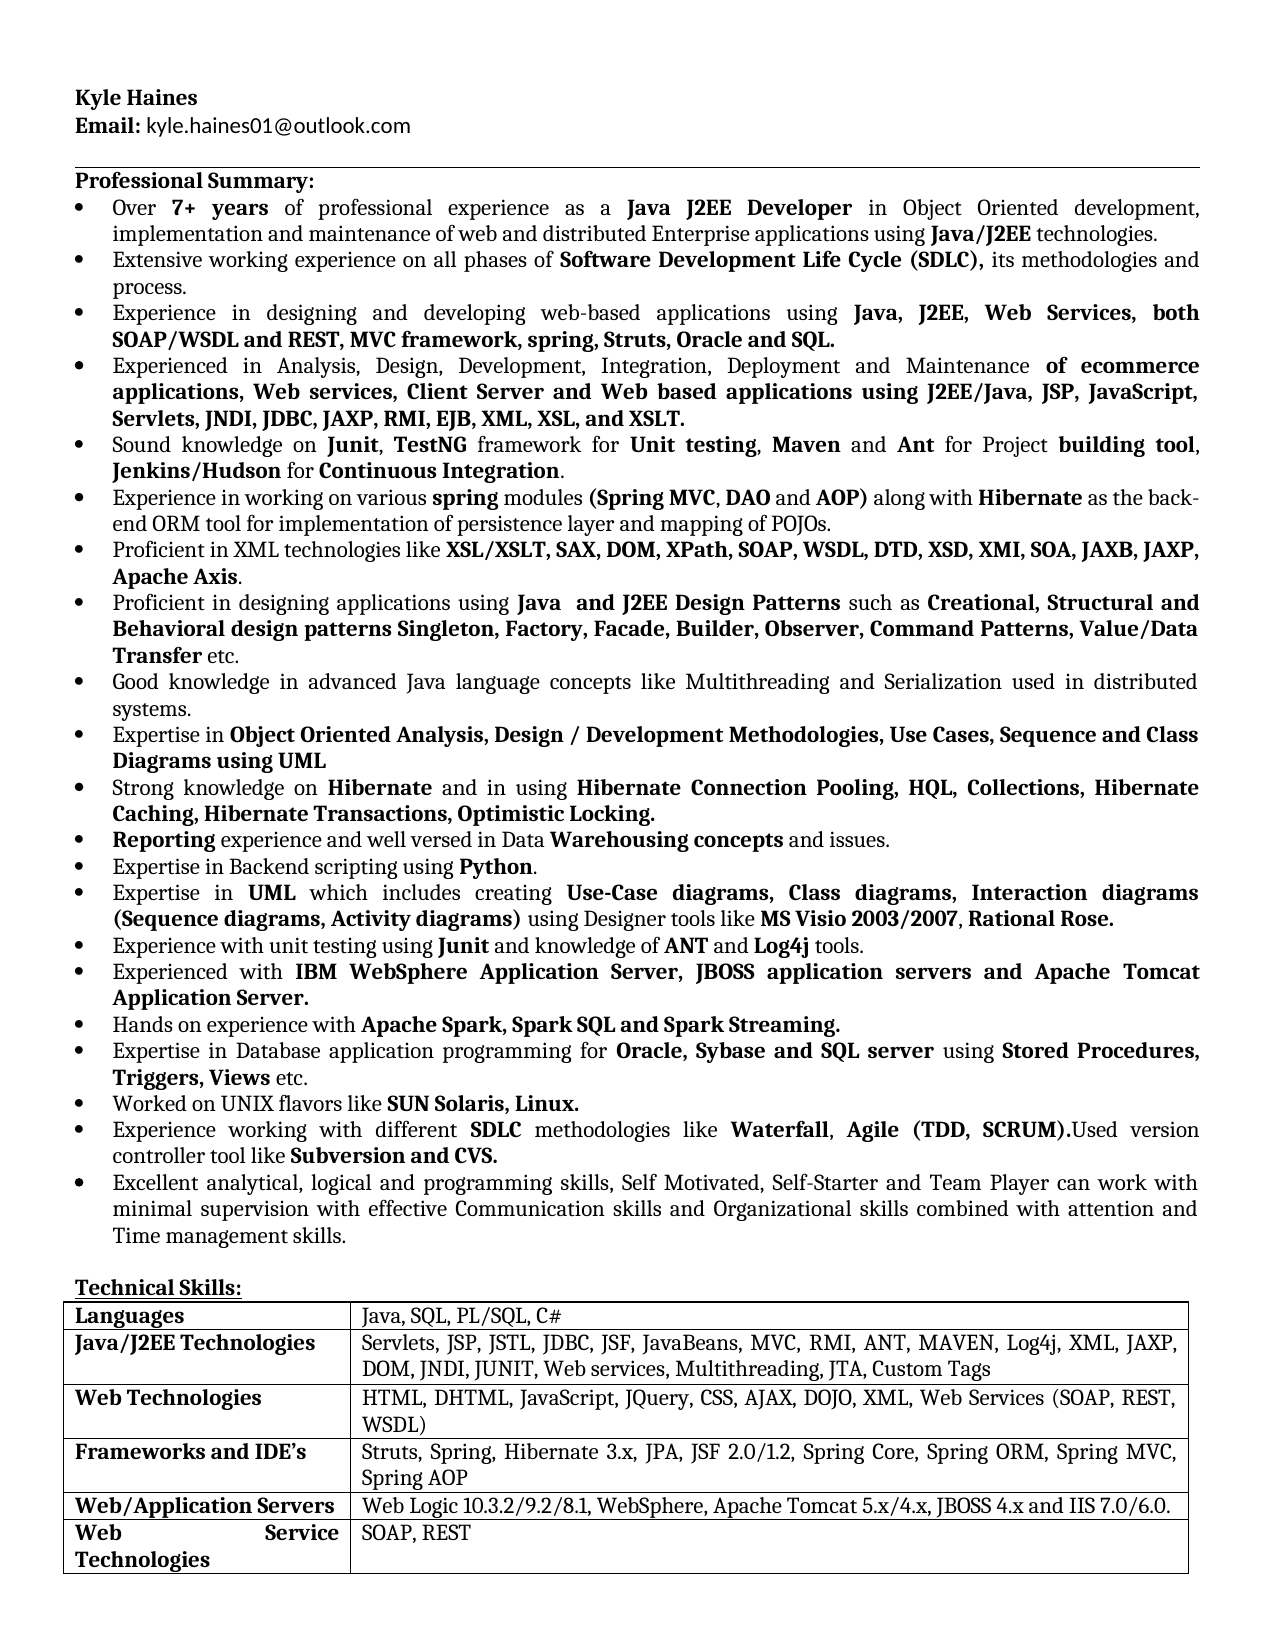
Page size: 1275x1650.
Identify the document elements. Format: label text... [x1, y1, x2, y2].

table_cell Web/Application Servers [64, 1493, 350, 1519]
list Experience in working on various spring modules (Spring MVC, DAO and AOP) along with Hibernate as the back-end ORM tool for implementation of persistence layer and mapping of POJOs. [75, 484, 1200, 537]
list Worked on UNIX flavors like SUN Solaris, Linux. [75, 1091, 1200, 1117]
list Proficient in designing applications using Java and J2EE Design Patterns such as Creational, Structural and Behavioral design patterns Singleton, Factory, Facade, Builder, Observer, Command Patterns, Value/Data Transfer etc. [75, 590, 1200, 669]
list Extensive working experience on all phases of Software Development Life Cycle (SDLC), its methodologies and process. [75, 247, 1200, 300]
list Excellent analytical, logical and programming skills, Self Motivated, Self-Starter and Team Player can work with minimal supervision with effective Communication skills and Organizational skills combined with attention and Time management skills. [75, 1170, 1200, 1249]
table_cell HTML, DHTML, JavaScript, JQuery, CSS, AJAX, DOJO, XML, Web Services (SOAP, REST, WSDL) [351, 1385, 1188, 1438]
table_cell Web Technologies [64, 1385, 350, 1438]
table_cell Servlets, JSP, JSTL, JDBC, JSF, JavaBeans, MVC, RMI, ANT, MAVEN, Log4j, XML, JAXP, DOM, JNDI, JUNIT, Web services, Multithreading, JTA, Custom Tags [351, 1330, 1188, 1384]
list Hands on experience with Apache Spark, Spark SQL and Spark Streaming. [75, 1012, 1200, 1038]
text Professional Summary: [75, 168, 1200, 194]
list Strong knowledge on Hibernate and in using Hibernate Connection Pooling, HQL, Collections, Hibernate Caching, Hibernate Transactions, Optimistic Locking. [75, 774, 1200, 827]
list Experienced with IBM WebSphere Application Server, JBOSS application servers and Apache Tomcat Application Server. [75, 959, 1200, 1012]
list Over 7+ years of professional experience as a Java J2EE Developer in Object Oriented development, implementation and maintenance of web and distributed Enterprise applications using Java/J2EE technologies. [75, 194, 1200, 247]
table_header Languages [64, 1303, 350, 1329]
list Experienced in Analysis, Design, Development, Integration, Deployment and Maintenance of ecommerce applications, Web services, Client Server and Web based applications using J2EE/Java, JSP, JavaScript, Servlets, JNDI, JDBC, JAXP, RMI, EJB, XML, XSL, and XSLT. [75, 353, 1200, 432]
text Kyle Haines [75, 84, 1200, 111]
table_cell Java/J2EE Technologies [64, 1330, 350, 1384]
list Expertise in Object Oriented Analysis, Design / Development Methodologies, Use Cases, Sequence and Class Diagrams using UML [75, 722, 1200, 774]
table_cell SOAP, REST [351, 1520, 1188, 1573]
list Experience with unit testing using Junit and knowledge of ANT and Log4j tools. [75, 932, 1200, 959]
list Expertise in Backend scripting using Python. [75, 853, 1200, 880]
text Email: kyle.haines01@outlook.com [75, 111, 1200, 139]
list Expertise in Database application programming for Oracle, Sybase and SQL server using Stored Procedures, Triggers, Views etc. [75, 1038, 1200, 1091]
list Good knowledge in advanced Java language concepts like Multithreading and Serialization used in distributed systems. [75, 669, 1200, 722]
list Proficient in XML technologies like XSL/XSLT, SAX, DOM, XPath, SOAP, WSDL, DTD, XSD, XMI, SOA, JAXB, JAXP, Apache Axis. [75, 537, 1200, 590]
table_cell Web Service Technologies [64, 1520, 350, 1573]
list Reporting experience and well versed in Data Warehousing concepts and issues. [75, 827, 1200, 853]
list Sound knowledge on Junit, TestNG framework for Unit testing, Maven and Ant for Project building tool, Jenkins/Hudson for Continuous Integration. [75, 432, 1200, 484]
table_header Java, SQL, PL/SQL, C# [351, 1303, 1188, 1329]
list Experience working with different SDLC methodologies like Waterfall, Agile (TDD, SCRUM).Used version controller tool like Subversion and CVS. [75, 1117, 1200, 1170]
list Expertise in UML which includes creating Use-Case diagrams, Class diagrams, Interaction diagrams (Sequence diagrams, Activity diagrams) using Designer tools like MS Visio 2003/2007, Rational Rose. [75, 880, 1200, 932]
list Experience in designing and developing web-based applications using Java, J2EE, Web Services, both SOAP/WSDL and REST, MVC framework, spring, Struts, Oracle and SQL. [75, 300, 1200, 353]
table_cell Struts, Spring, Hibernate 3.x, JPA, JSF 2.0/1.2, Spring Core, Spring ORM, Spring MVC, Spring AOP [351, 1439, 1188, 1492]
text Technical Skills: [75, 1275, 1200, 1301]
table_cell Web Logic 10.3.2/9.2/8.1, WebSphere, Apache Tomcat 5.x/4.x, JBOSS 4.x and IIS 7.0/6.0. [351, 1493, 1188, 1519]
table_cell Frameworks and IDE’s [64, 1439, 350, 1492]
